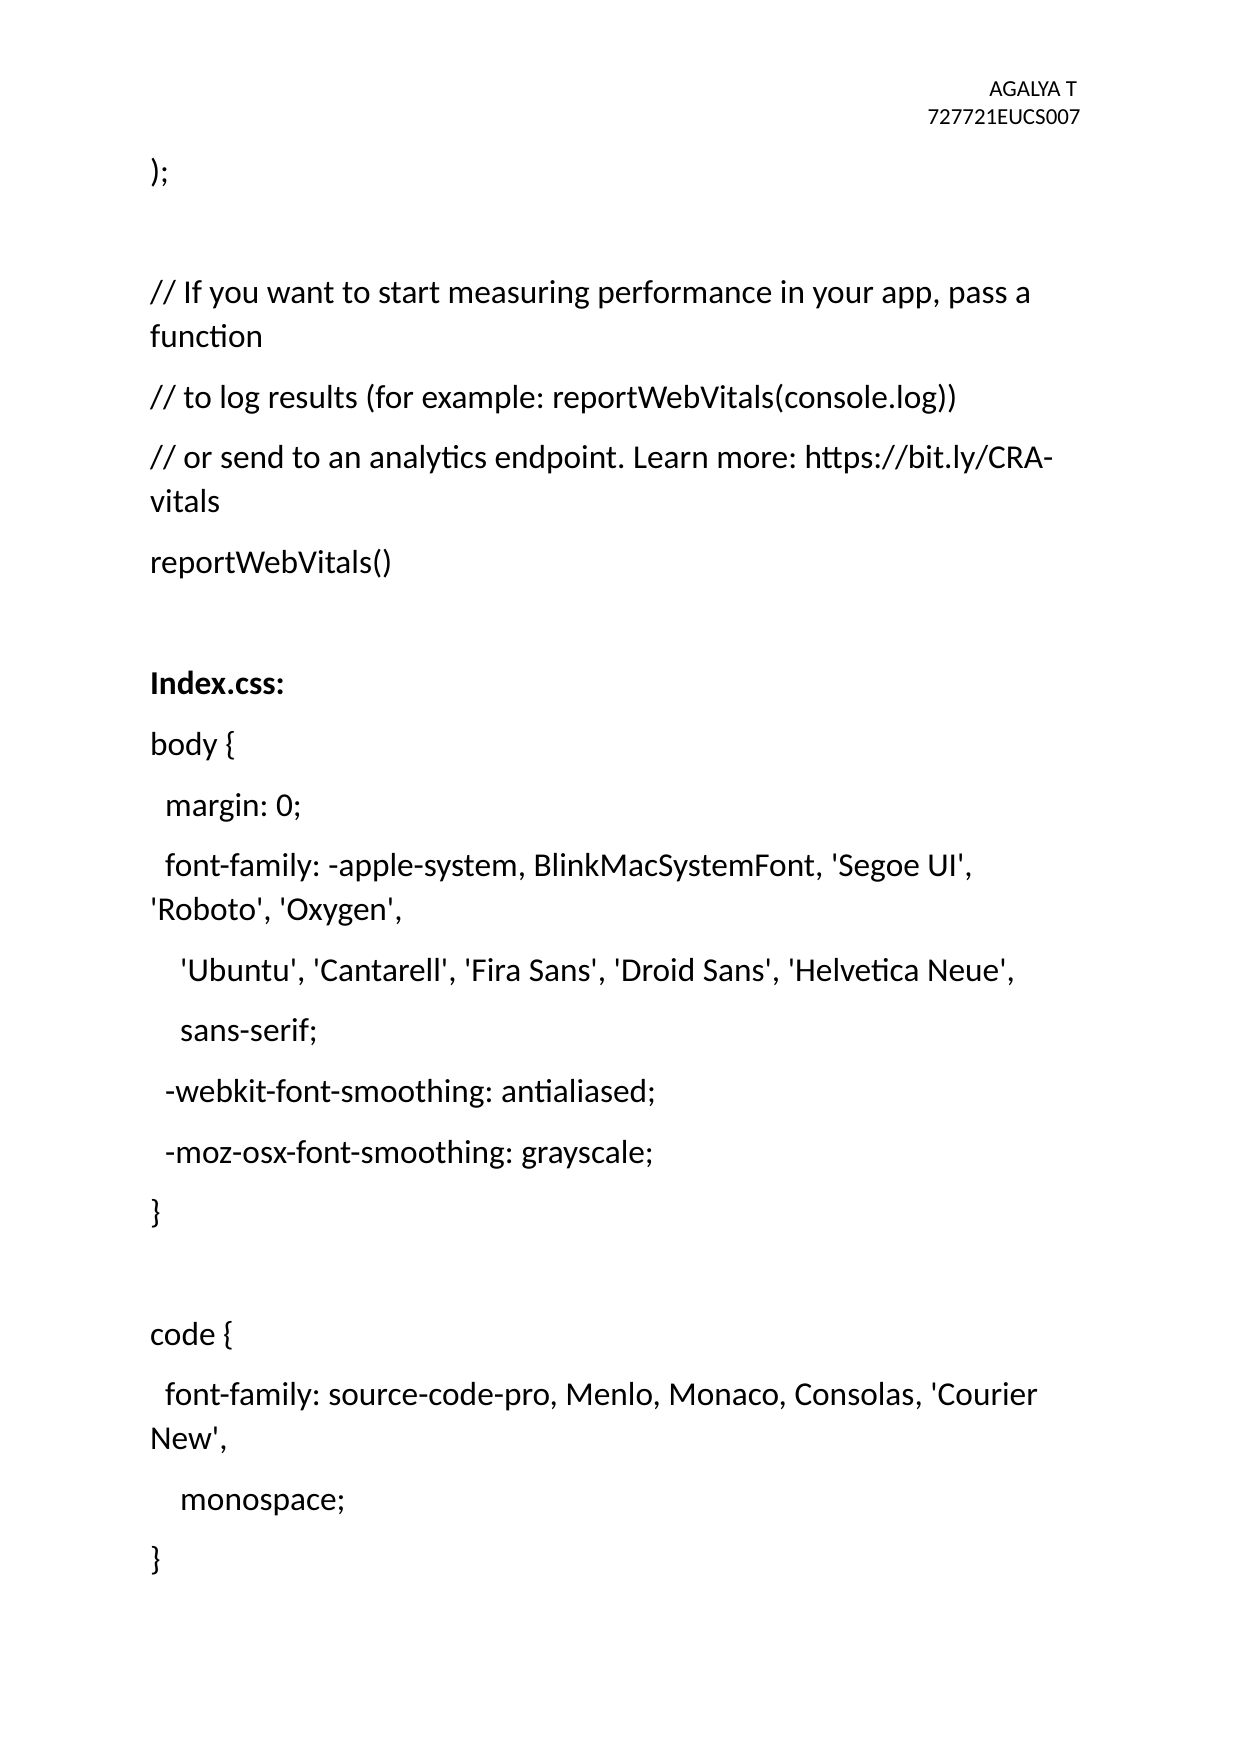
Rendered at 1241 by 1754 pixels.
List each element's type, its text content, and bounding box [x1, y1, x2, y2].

text } [150, 1538, 1090, 1579]
text // to log results (for example: reportWebVitals(console.log)) [150, 376, 1090, 417]
text // or send to an analytics endpoint. Learn more: https://bit.ly/CRA-vitals [150, 436, 1090, 521]
text Index.css: [150, 662, 1090, 703]
text reportWebVitals() [150, 541, 1090, 582]
text monospace; [150, 1478, 1090, 1518]
text body { [150, 723, 1090, 764]
text 'Ubuntu', 'Cantarell', 'Fira Sans', 'Droid Sans', 'Helvetica Neue', [150, 949, 1090, 989]
text ); [150, 150, 1090, 191]
text font-family: -apple-system, BlinkMacSystemFont, 'Segoe UI', 'Roboto', 'Oxygen', [150, 844, 1090, 929]
text code { [150, 1312, 1090, 1353]
text // If you want to start measuring performance in your app, pass a function [150, 271, 1090, 356]
text -webkit-font-smoothing: antialiased; [150, 1070, 1090, 1111]
text sans-serif; [150, 1009, 1090, 1050]
text margin: 0; [150, 783, 1090, 824]
text -moz-osx-font-smoothing: grayscale; [150, 1131, 1090, 1171]
text font-family: source-code-pro, Menlo, Monaco, Consolas, 'Courier New', [150, 1373, 1090, 1458]
text } [150, 1191, 1090, 1232]
